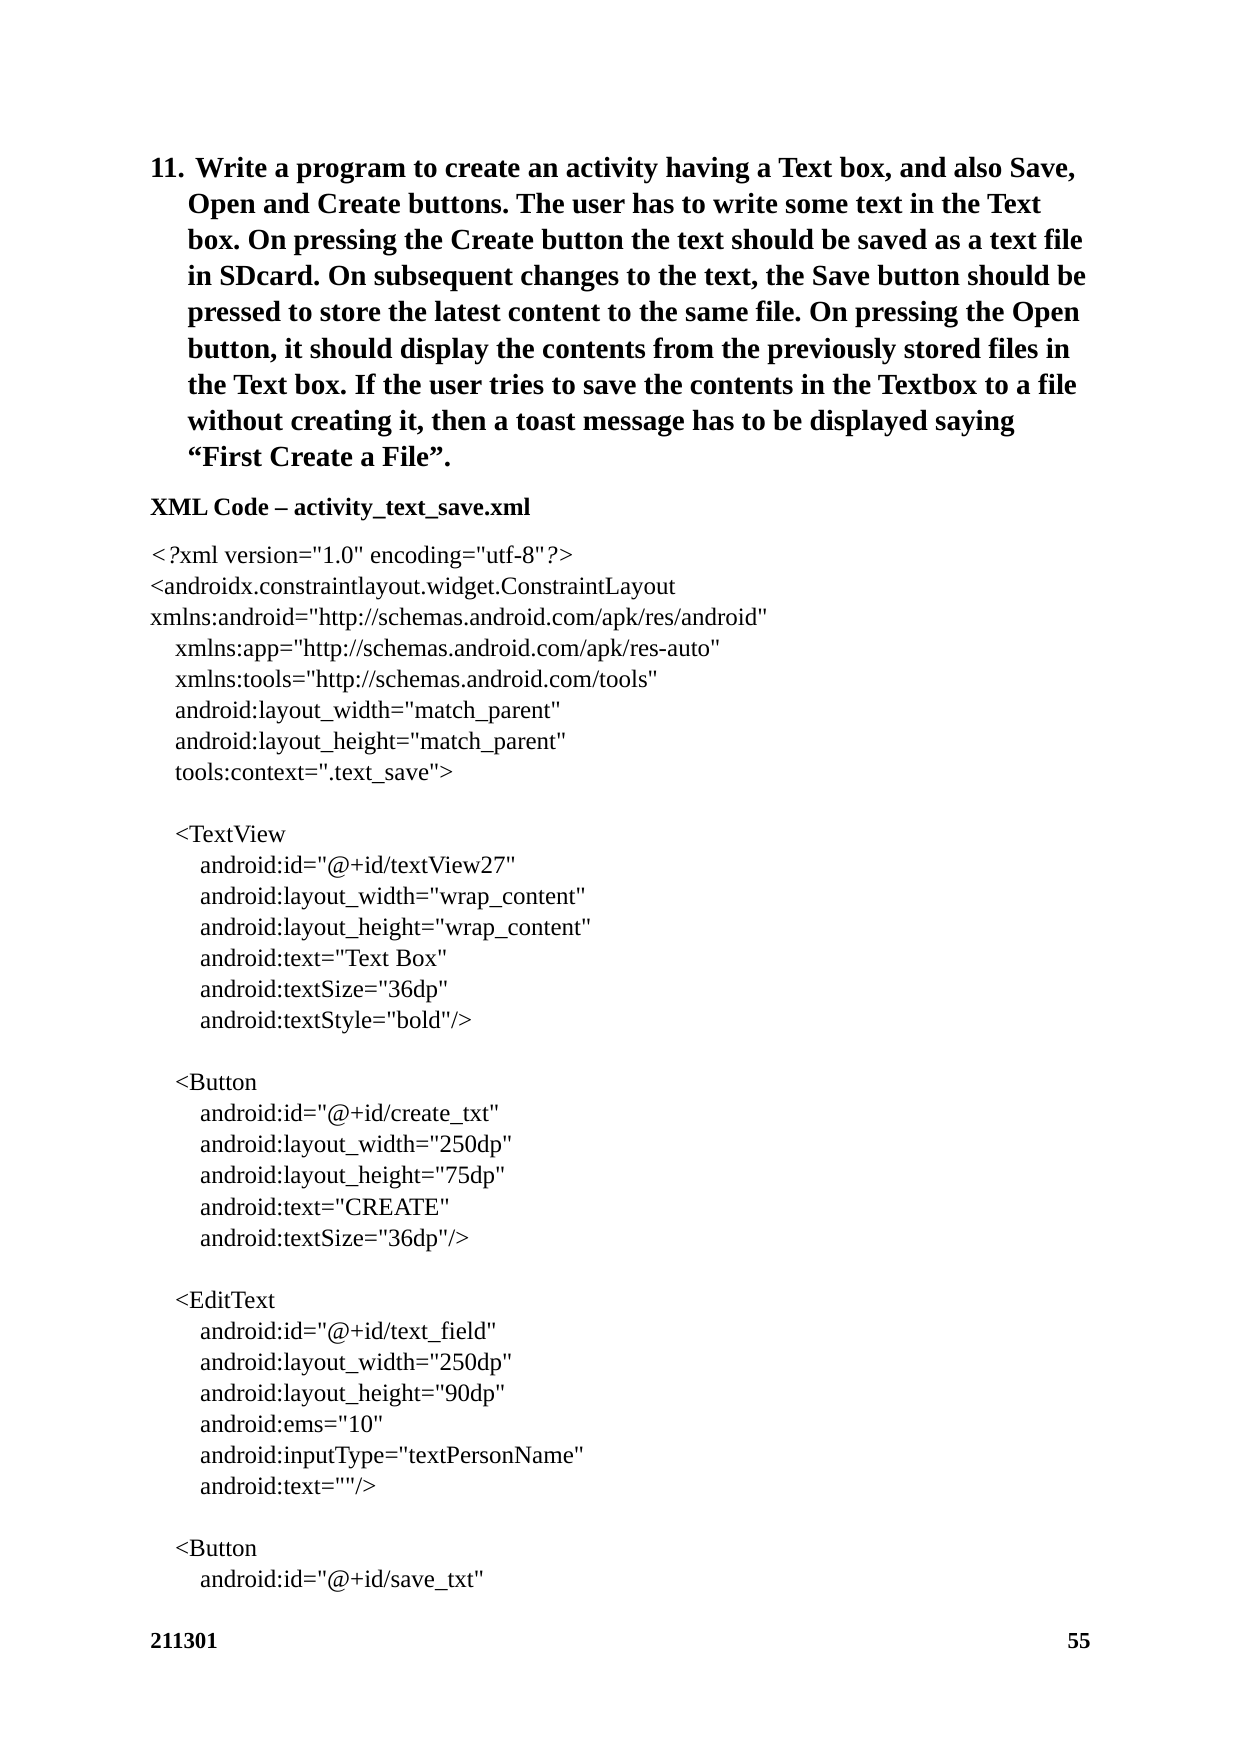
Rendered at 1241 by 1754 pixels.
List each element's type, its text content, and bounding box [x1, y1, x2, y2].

list Write a program to create an activity having a Text box, and also Save, Open and Create buttons. The user has to write some text in the Text box. On pressing the Create button the text should be saved as a text file in SDcard. On subsequent changes to the text, the Save button should be pressed to store the latest content to the same file. On pressing the Open button, it should display the contents from the previously stored files in the Text box. If the user tries to save the contents in the Textbox to a file without creating it, then a toast message has to be displayed saying “First Create a File”. [150, 150, 1090, 473]
text XML Code – activity_text_save.xml [150, 492, 1090, 521]
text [150, 540, 1090, 1593]
